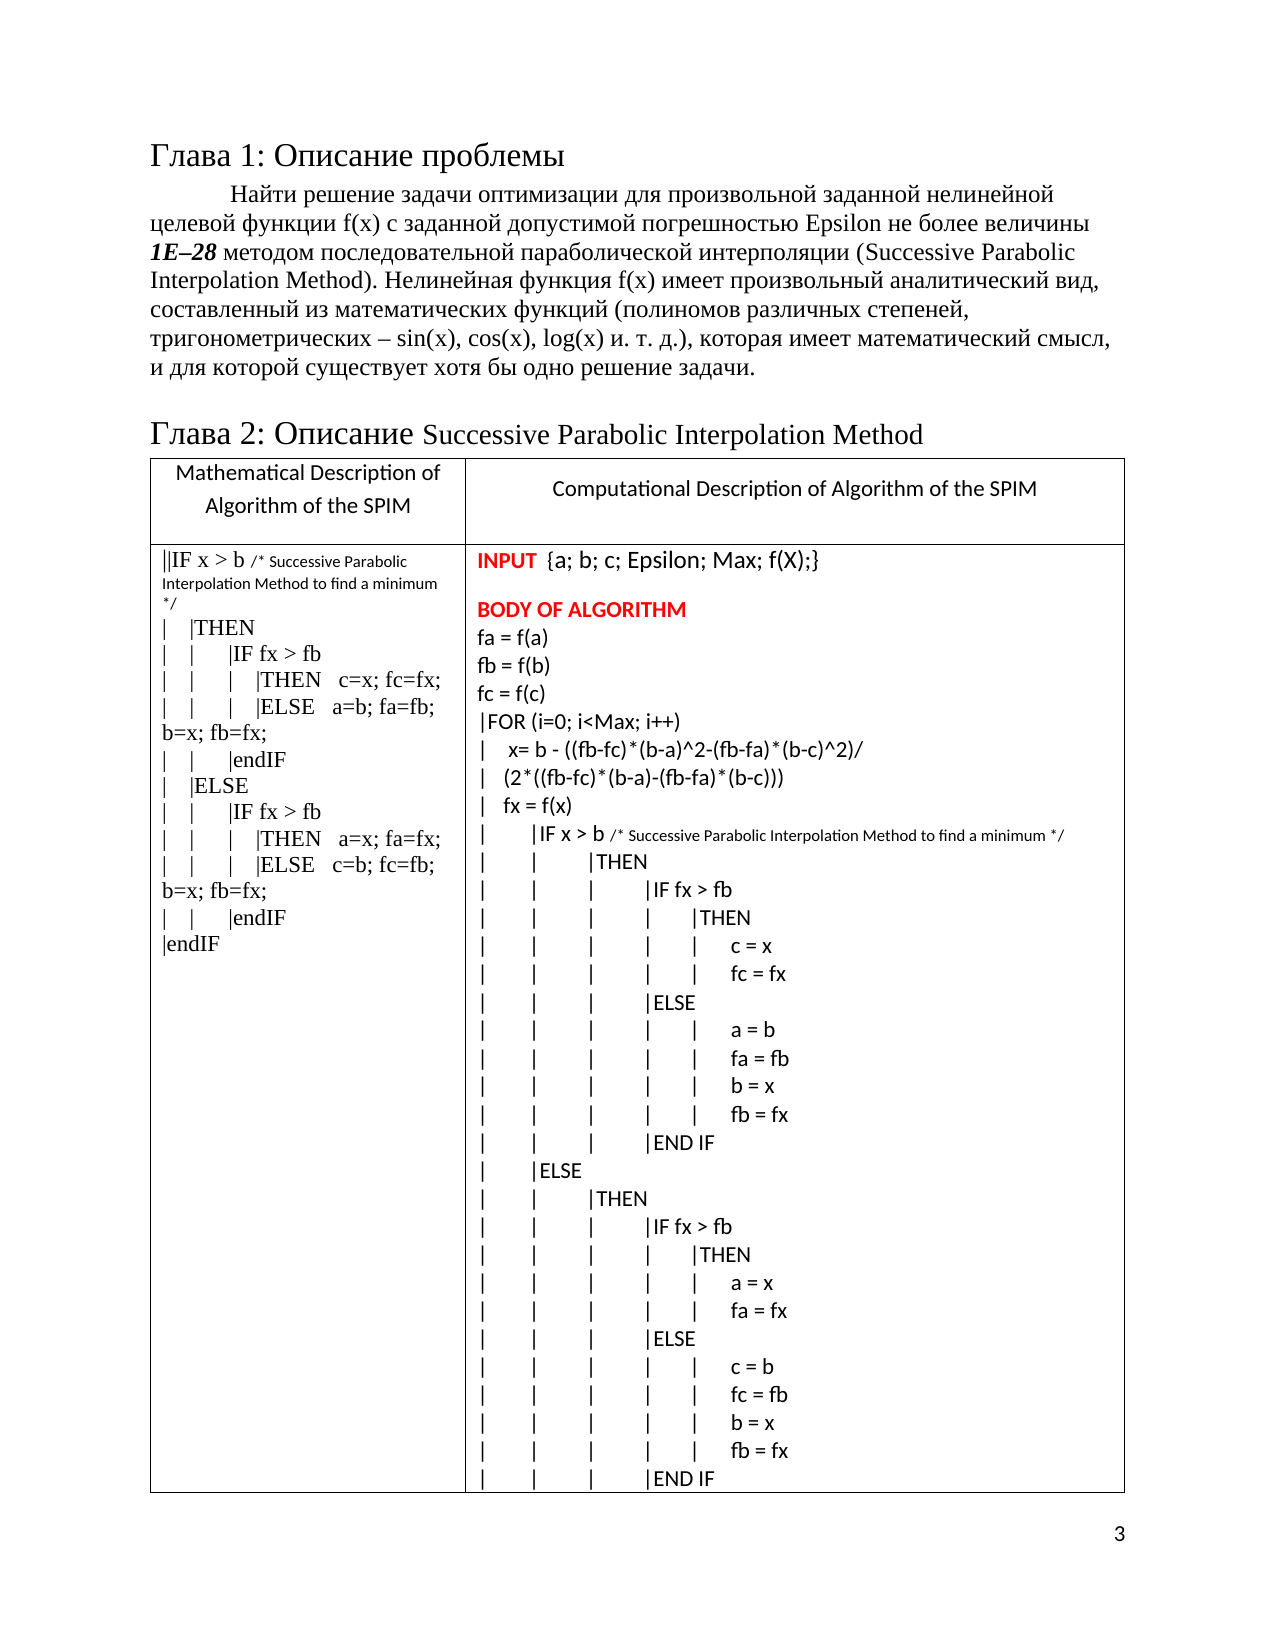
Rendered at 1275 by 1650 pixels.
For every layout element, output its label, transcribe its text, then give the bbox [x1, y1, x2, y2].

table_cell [151, 545, 465, 1492]
table_header Mathematical Description of Algorithm of the SPIM [151, 459, 465, 543]
text Найти решение задачи оптимизации для произвольной заданной нелинейной целевой функции f(x) с заданной допустимой погрешностью Epsilon не более величины 1E–28 методом последовательной параболической интерполяции (Successive Parabolic Interpolation Method). Нелинейная функция f(x) имеет произвольный аналитический вид, составленный из математических функций (полиномов различных степеней, тригонометрических – sin(x), cos(x), log(x) и. т. д.), которая имеет математический смысл, и для которой существует хотя бы одно решение задачи. [150, 179, 1125, 381]
subtitle Глава 2: Описание Successive Parabolic Interpolation Method [150, 413, 1125, 452]
subtitle Глава 1: Описание проблемы [150, 135, 1125, 173]
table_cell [466, 545, 1124, 1492]
table_header Computational Description of Algorithm of the SPIM [466, 459, 1124, 543]
